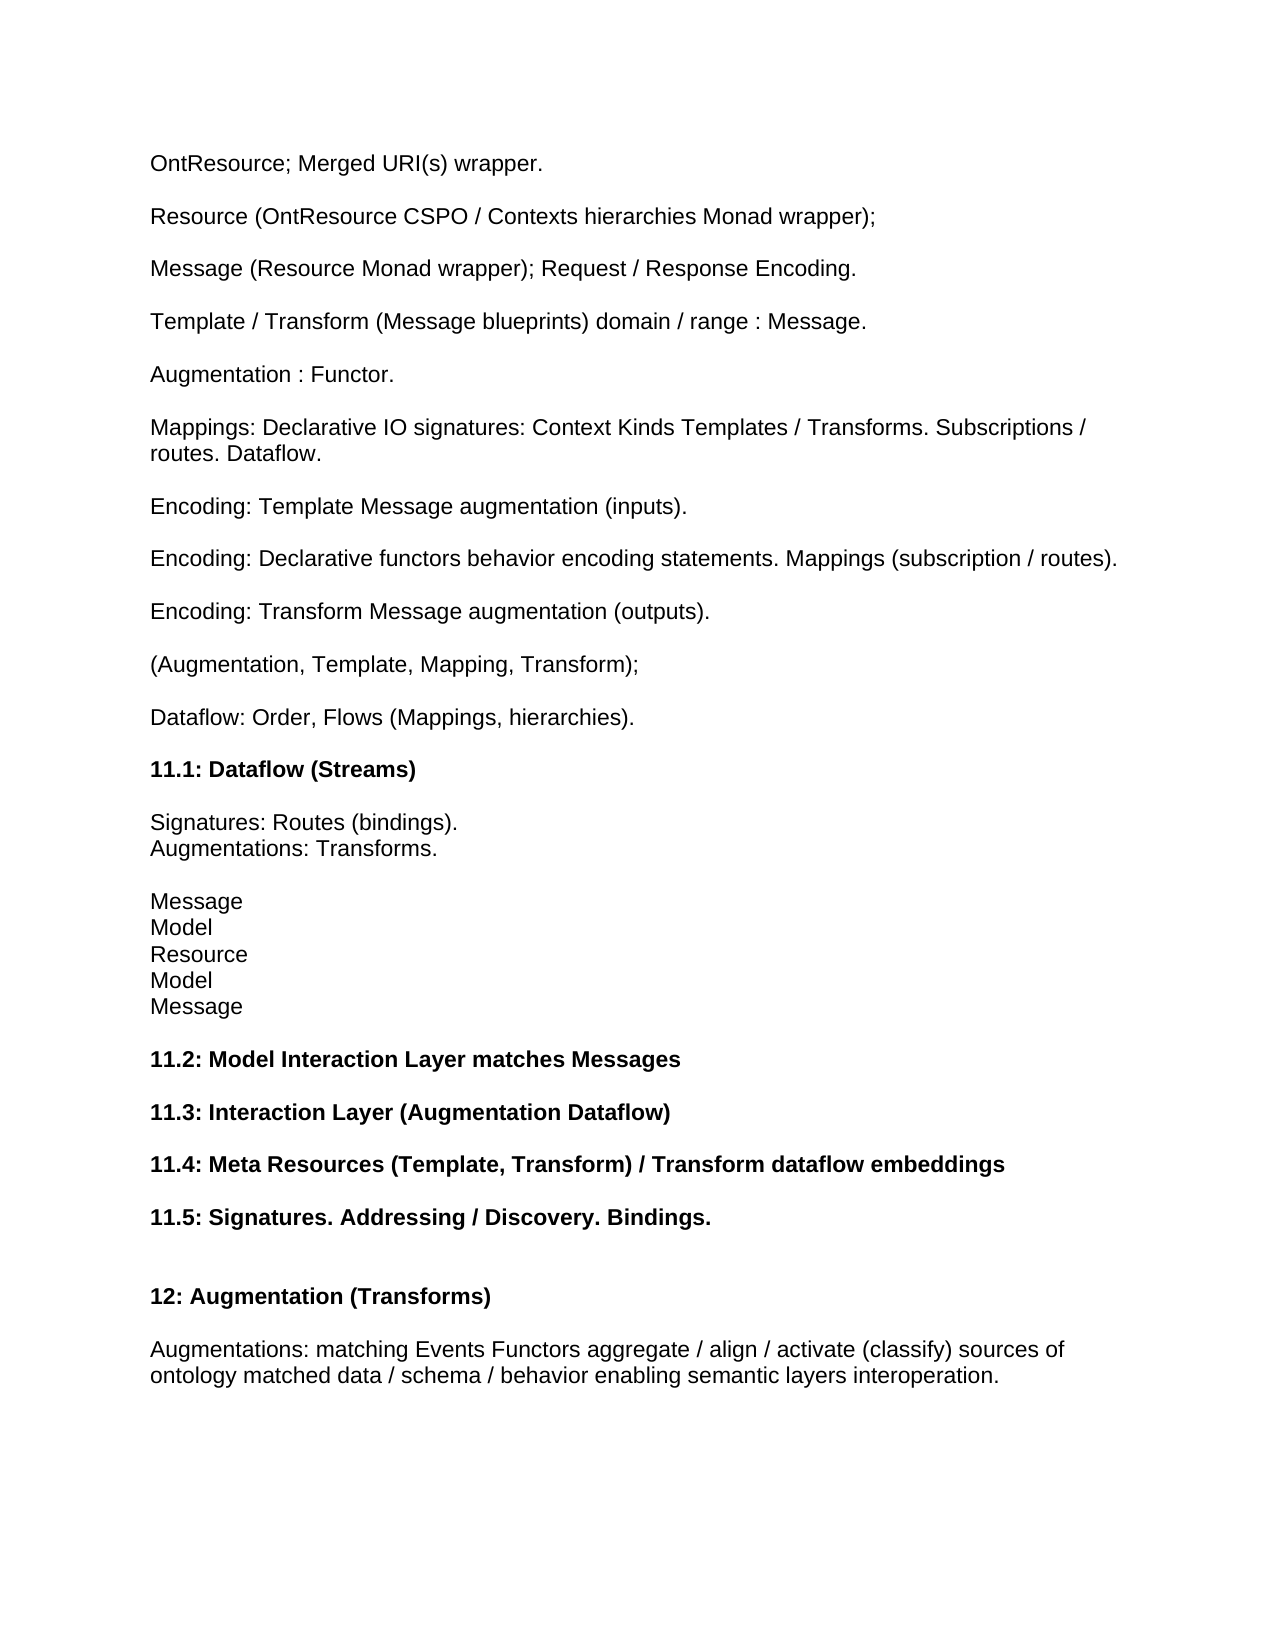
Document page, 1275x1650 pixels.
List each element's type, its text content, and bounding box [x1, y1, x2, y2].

text Dataflow: Order, Flows (Mappings, hierarchies). [150, 703, 1125, 730]
text 11.2: Model Interaction Layer matches Messages [150, 1046, 1125, 1072]
text Message (Resource Monad wrapper); Request / Response Encoding. [150, 255, 1125, 282]
text Encoding: Transform Message augmentation (outputs). [150, 598, 1125, 624]
text Signatures: Routes (bindings). [150, 809, 1125, 835]
text 12: Augmentation (Transforms) [150, 1283, 1125, 1309]
text Message [150, 993, 1125, 1020]
text Resource [150, 941, 1125, 967]
text (Augmentation, Template, Mapping, Transform); [150, 651, 1125, 677]
text 11.5: Signatures. Addressing / Discovery. Bindings. [150, 1204, 1125, 1231]
text Encoding: Declarative functors behavior encoding statements. Mappings (subscription / routes). [150, 545, 1125, 572]
text 11.1: Dataflow (Streams) [150, 756, 1125, 782]
text Mappings: Declarative IO signatures: Context Kinds Templates / Transforms. Subscriptions / routes. Dataflow. [150, 413, 1125, 466]
text Template / Transform (Message blueprints) domain / range : Message. [150, 308, 1125, 334]
text 11.4: Meta Resources (Template, Transform) / Transform dataflow embeddings [150, 1151, 1125, 1178]
text 11.3: Interaction Layer (Augmentation Dataflow) [150, 1099, 1125, 1125]
text Augmentations: Transforms. [150, 835, 1125, 862]
text OntResource; Merged URI(s) wrapper. [150, 150, 1125, 176]
text Augmentations: matching Events Functors aggregate / align / activate (classify) sources of ontology matched data / schema / behavior enabling semantic layers interoperation. [150, 1336, 1125, 1389]
text Augmentation : Functor. [150, 361, 1125, 387]
text Resource (OntResource CSPO / Contexts hierarchies Monad wrapper); [150, 203, 1125, 229]
text Encoding: Template Message augmentation (inputs). [150, 493, 1125, 519]
text Model [150, 914, 1125, 941]
text Message [150, 888, 1125, 914]
text Model [150, 967, 1125, 993]
